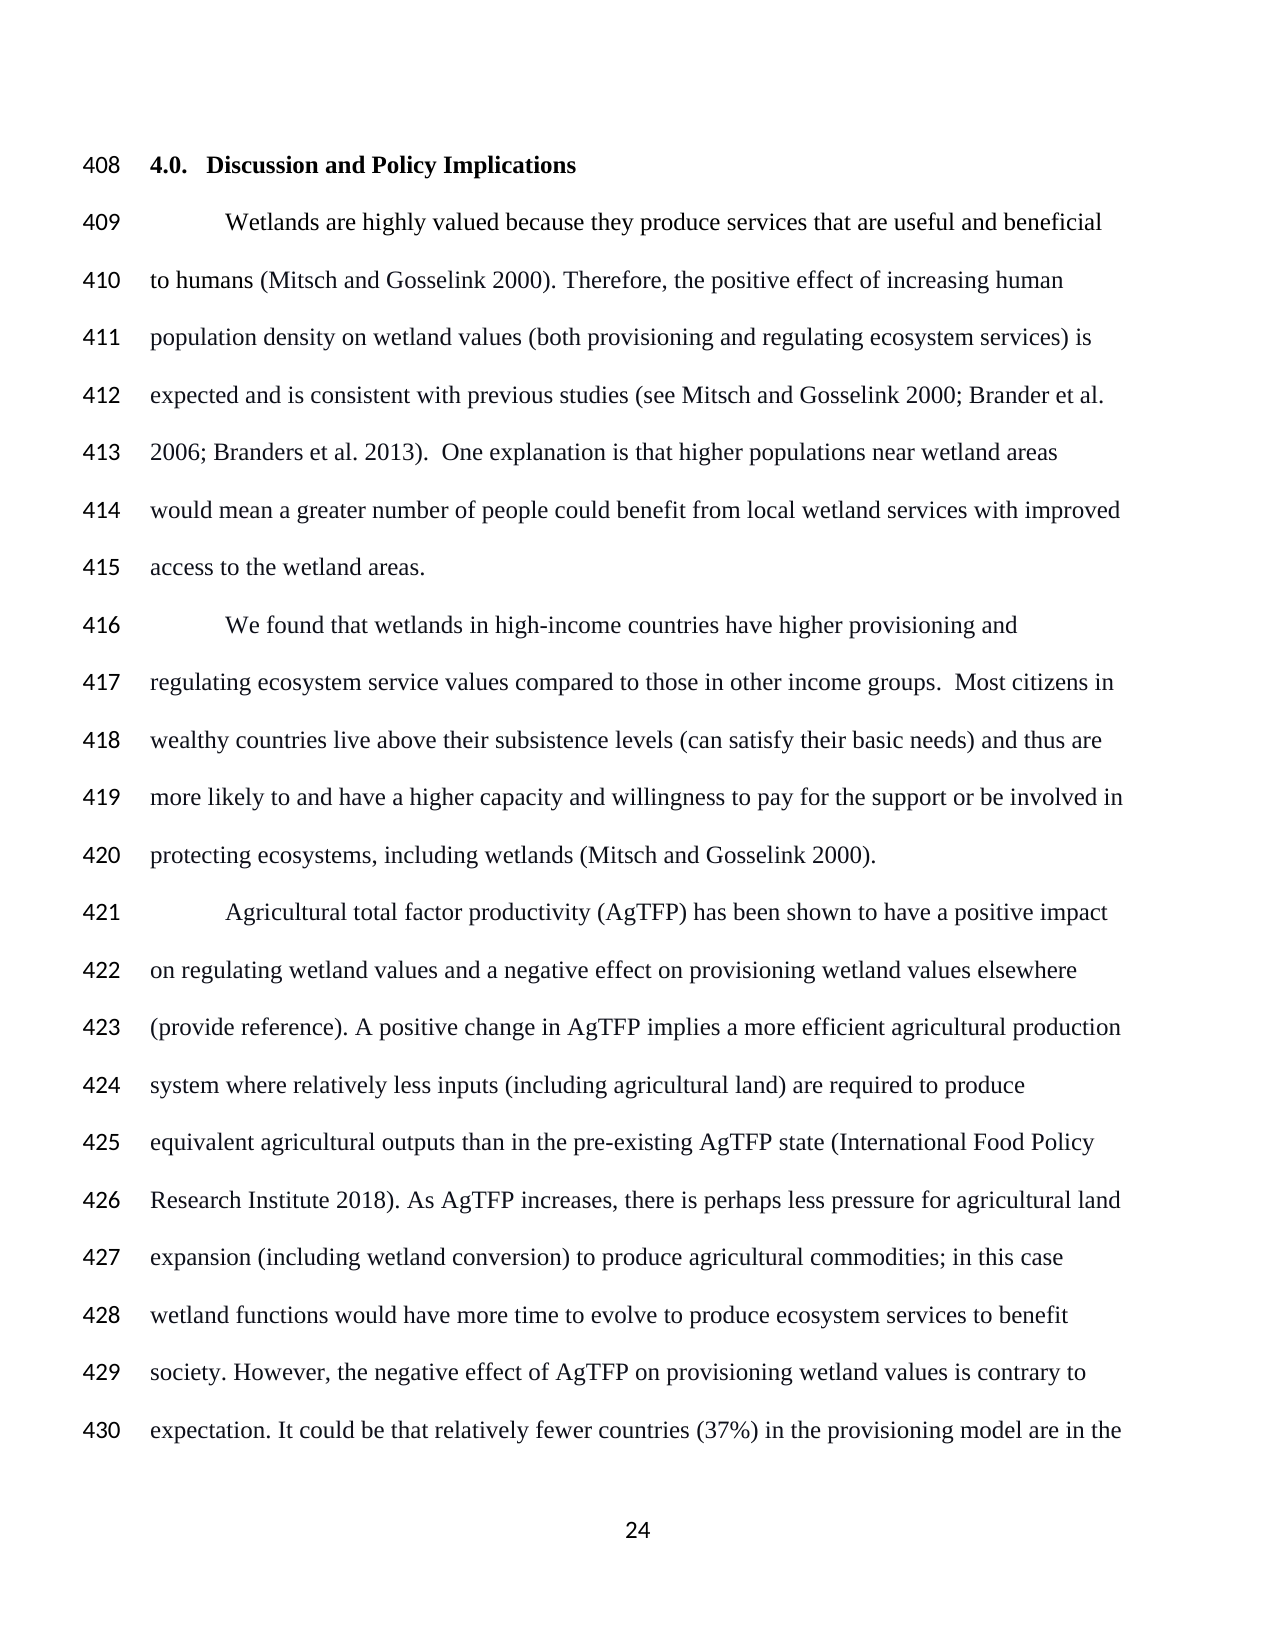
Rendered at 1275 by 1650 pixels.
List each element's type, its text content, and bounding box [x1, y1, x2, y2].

text Wetlands are highly valued because they produce services that are useful and beneficial to humans (Mitsch and Gosselink 2000). Therefore, the positive effect of increasing human population density on wetland values (both provisioning and regulating ecosystem services) is expected and is consistent with previous studies (see Mitsch and Gosselink 2000; Brander et al. 2006; Branders et al. 2013). One explanation is that higher populations near wetland areas would mean a greater number of people could benefit from local wetland services with improved access to the wetland areas. [150, 207, 1125, 581]
text 4.0. Discussion and Policy Implications [150, 150, 1125, 179]
text We found that wetlands in high-income countries have higher provisioning and regulating ecosystem service values compared to those in other income groups. Most citizens in wealthy countries live above their subsistence levels (can satisfy their basic needs) and thus are more likely to and have a higher capacity and willingness to pay for the support or be involved in protecting ecosystems, including wetlands (Mitsch and Gosselink 2000). [150, 610, 1125, 869]
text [150, 897, 1125, 1444]
